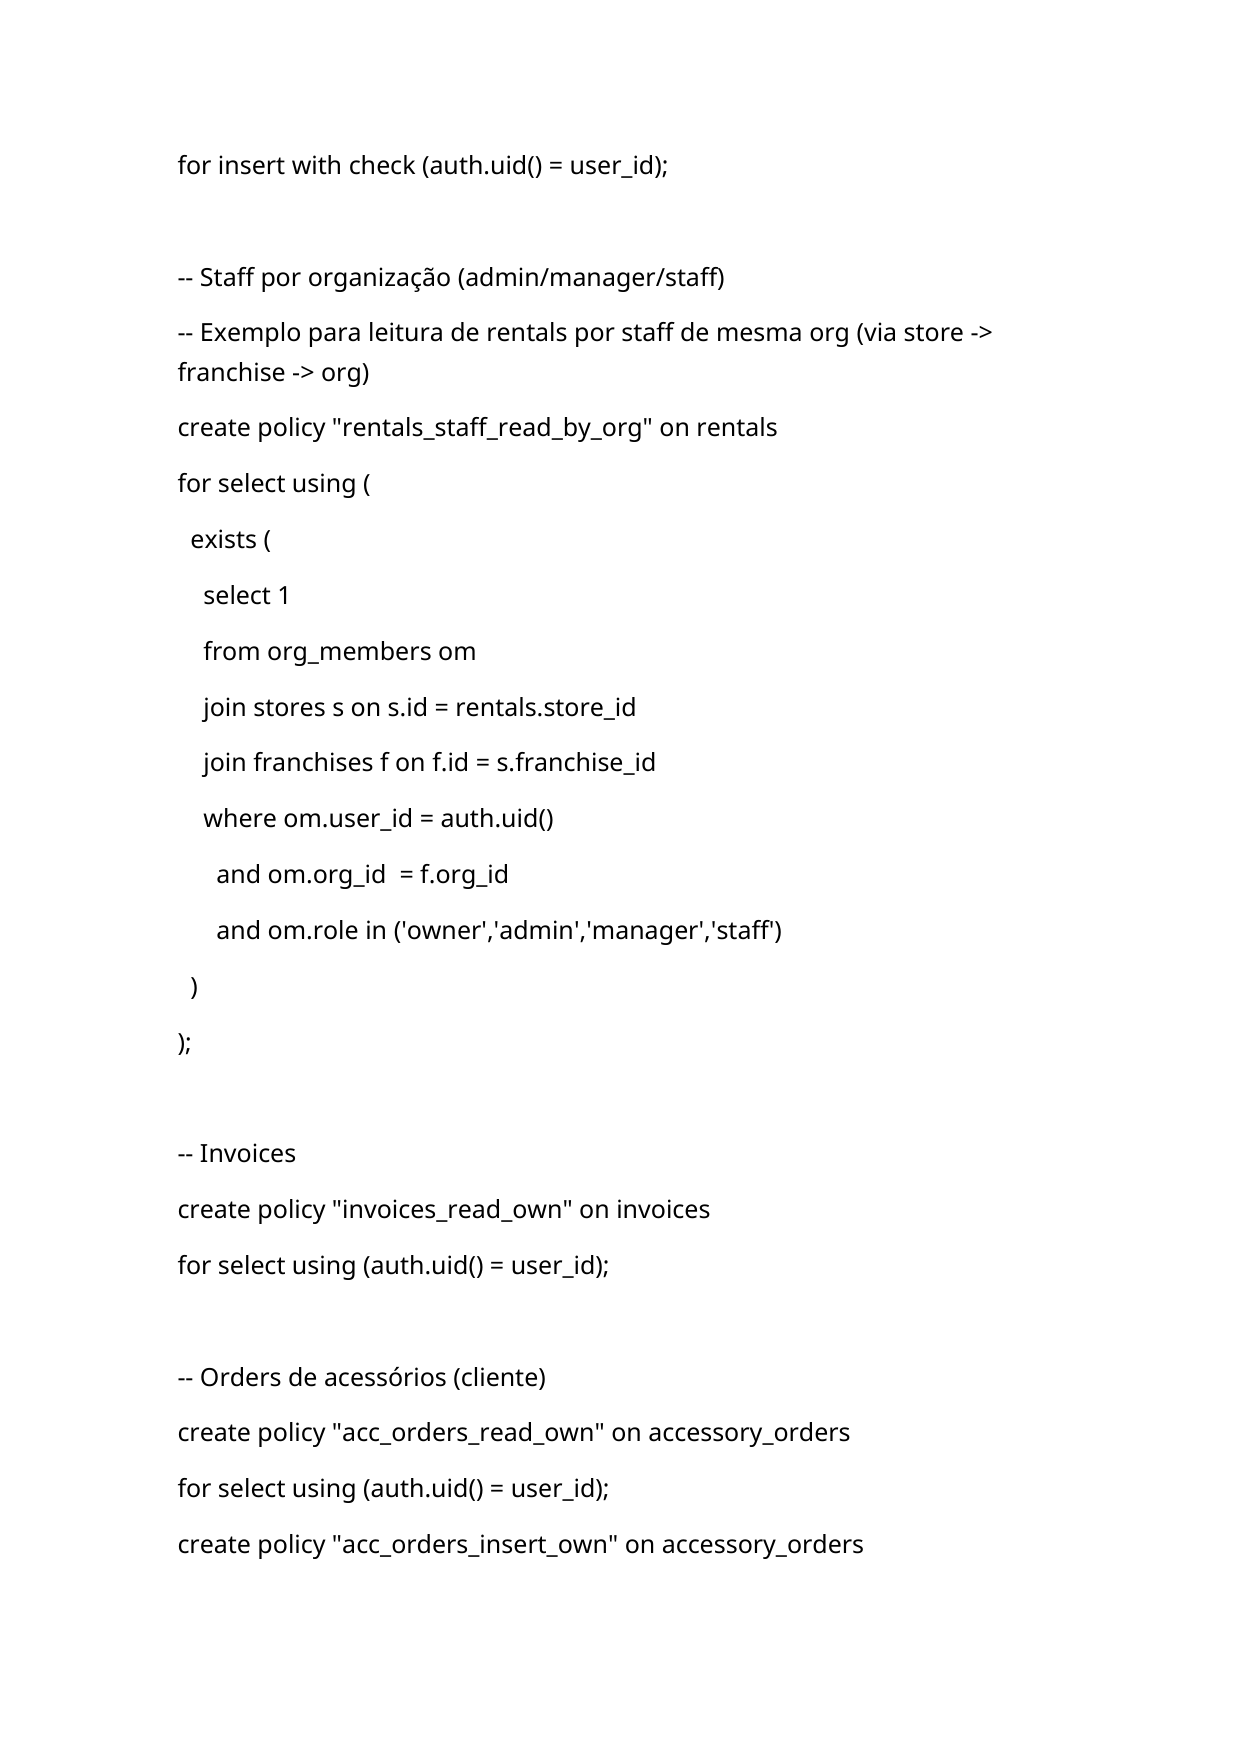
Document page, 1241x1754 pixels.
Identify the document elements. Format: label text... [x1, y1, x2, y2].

text ) [177, 968, 1063, 1002]
text ); [177, 1024, 1063, 1058]
text create policy "invoices_read_own" on invoices [177, 1192, 1063, 1226]
text for select using (auth.uid() = user_id); [177, 1471, 1063, 1505]
text for insert with check (auth.uid() = user_id); [177, 148, 1063, 182]
text join franchises f on f.id = s.franchise_id [177, 745, 1063, 779]
text create policy "acc_orders_insert_own" on accessory_orders [177, 1527, 1063, 1561]
text -- Staff por organização (admin/manager/staff) [177, 259, 1063, 293]
text where om.user_id = auth.uid() [177, 801, 1063, 835]
text from org_members om [177, 633, 1063, 667]
text exists ( [177, 522, 1063, 556]
text -- Orders de acessórios (cliente) [177, 1359, 1063, 1393]
text for select using ( [177, 466, 1063, 500]
text create policy "rentals_staff_read_by_org" on rentals [177, 410, 1063, 444]
text create policy "acc_orders_read_own" on accessory_orders [177, 1415, 1063, 1449]
text for select using (auth.uid() = user_id); [177, 1248, 1063, 1282]
text and om.role in ('owner','admin','manager','staff') [177, 913, 1063, 947]
text select 1 [177, 578, 1063, 612]
text -- Invoices [177, 1136, 1063, 1170]
text join stores s on s.id = rentals.store_id [177, 689, 1063, 723]
text -- Exemplo para leitura de rentals por staff de mesma org (via store -> franchise -> org) [177, 315, 1063, 388]
text and om.org_id = f.org_id [177, 857, 1063, 891]
